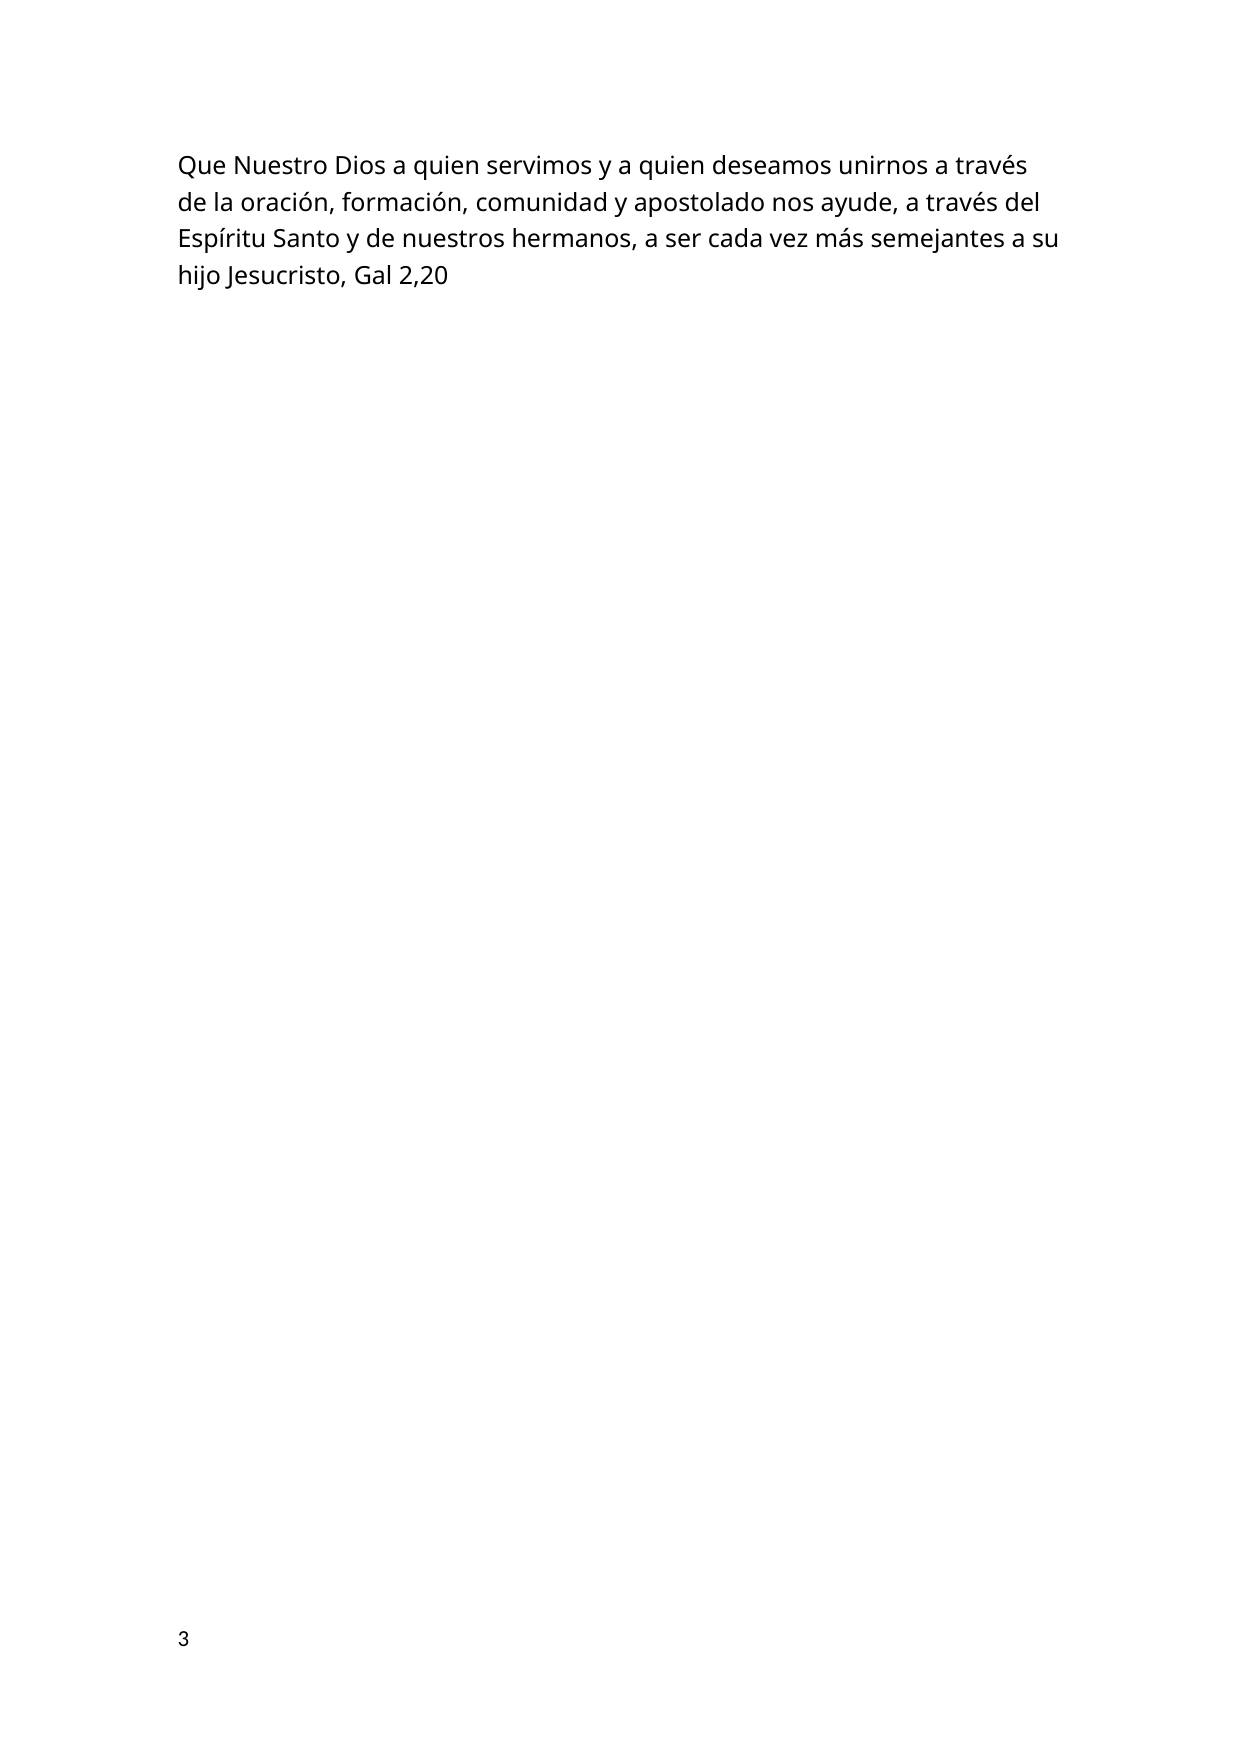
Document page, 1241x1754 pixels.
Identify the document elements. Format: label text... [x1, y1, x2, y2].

text Que Nuestro Dios a quien servimos y a quien deseamos unirnos a través de la oración, formación, comunidad y apostolado nos ayude, a través del Espíritu Santo y de nuestros hermanos, a ser cada vez más semejantes a su hijo Jesucristo, Gal 2,20 [177, 148, 1063, 292]
